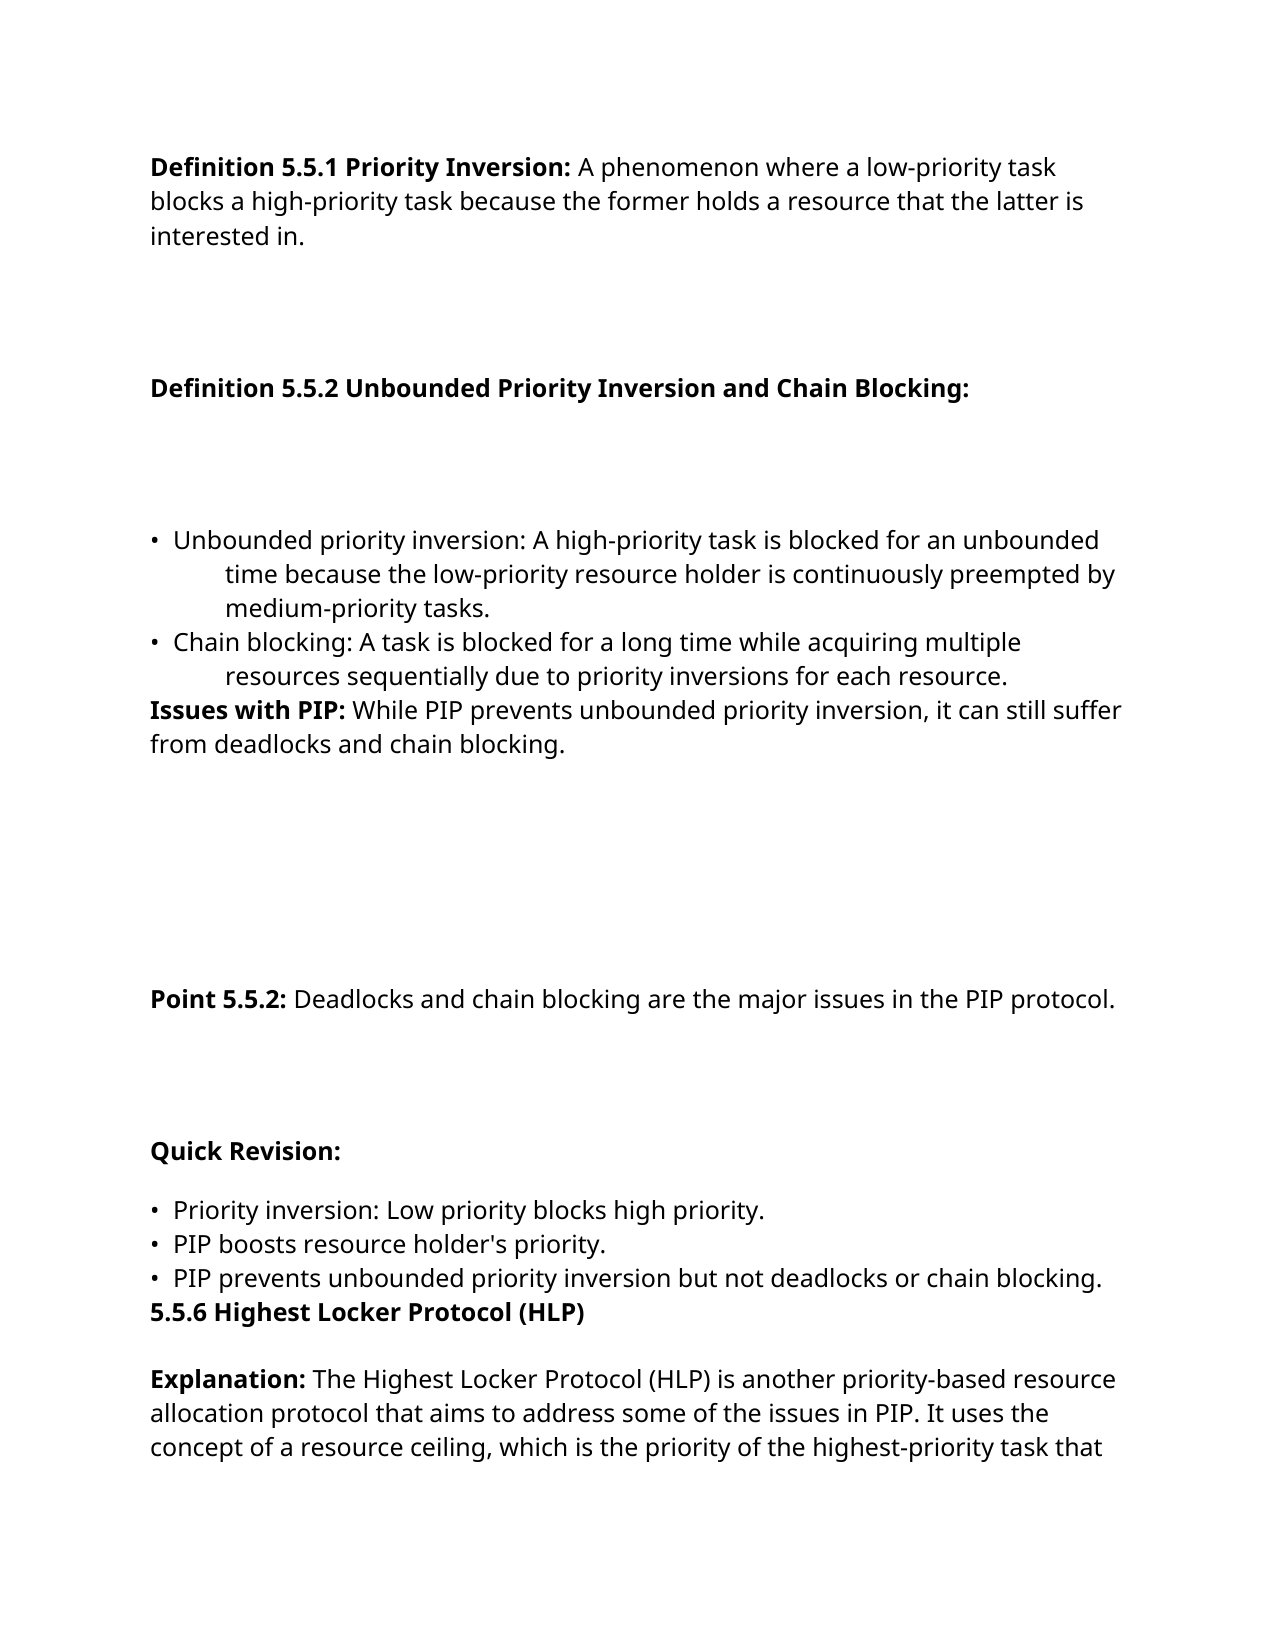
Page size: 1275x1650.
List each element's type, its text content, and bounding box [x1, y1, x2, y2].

text Definition 5.5.2 Unbounded Priority Inversion and Chain Blocking: [150, 370, 1125, 404]
text Point 5.5.2: Deadlocks and chain blocking are the major issues in the PIP protocol. [150, 981, 1125, 1015]
list Chain blocking: A task is blocked for a long time while acquiring multiple resources sequentially due to priority inversions for each resource. [150, 625, 1125, 693]
text Quick Revision: [150, 1133, 1125, 1167]
text 5.5.6 Highest Locker Protocol (HLP) [150, 1295, 1125, 1329]
list PIP prevents unbounded priority inversion but not deadlocks or chain blocking. [150, 1261, 1125, 1295]
list Priority inversion: Low priority blocks high priority. [150, 1192, 1125, 1227]
list PIP boosts resource holder's priority. [150, 1227, 1125, 1261]
list Unbounded priority inversion: A high-priority task is blocked for an unbounded time because the low-priority resource holder is continuously preempted by medium-priority tasks. [150, 522, 1125, 625]
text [150, 1362, 1125, 1464]
text Definition 5.5.1 Priority Inversion: A phenomenon where a low-priority task blocks a high-priority task because the former holds a resource that the latter is interested in. [150, 150, 1125, 252]
text Issues with PIP: While PIP prevents unbounded priority inversion, it can still suffer from deadlocks and chain blocking. [150, 693, 1125, 761]
